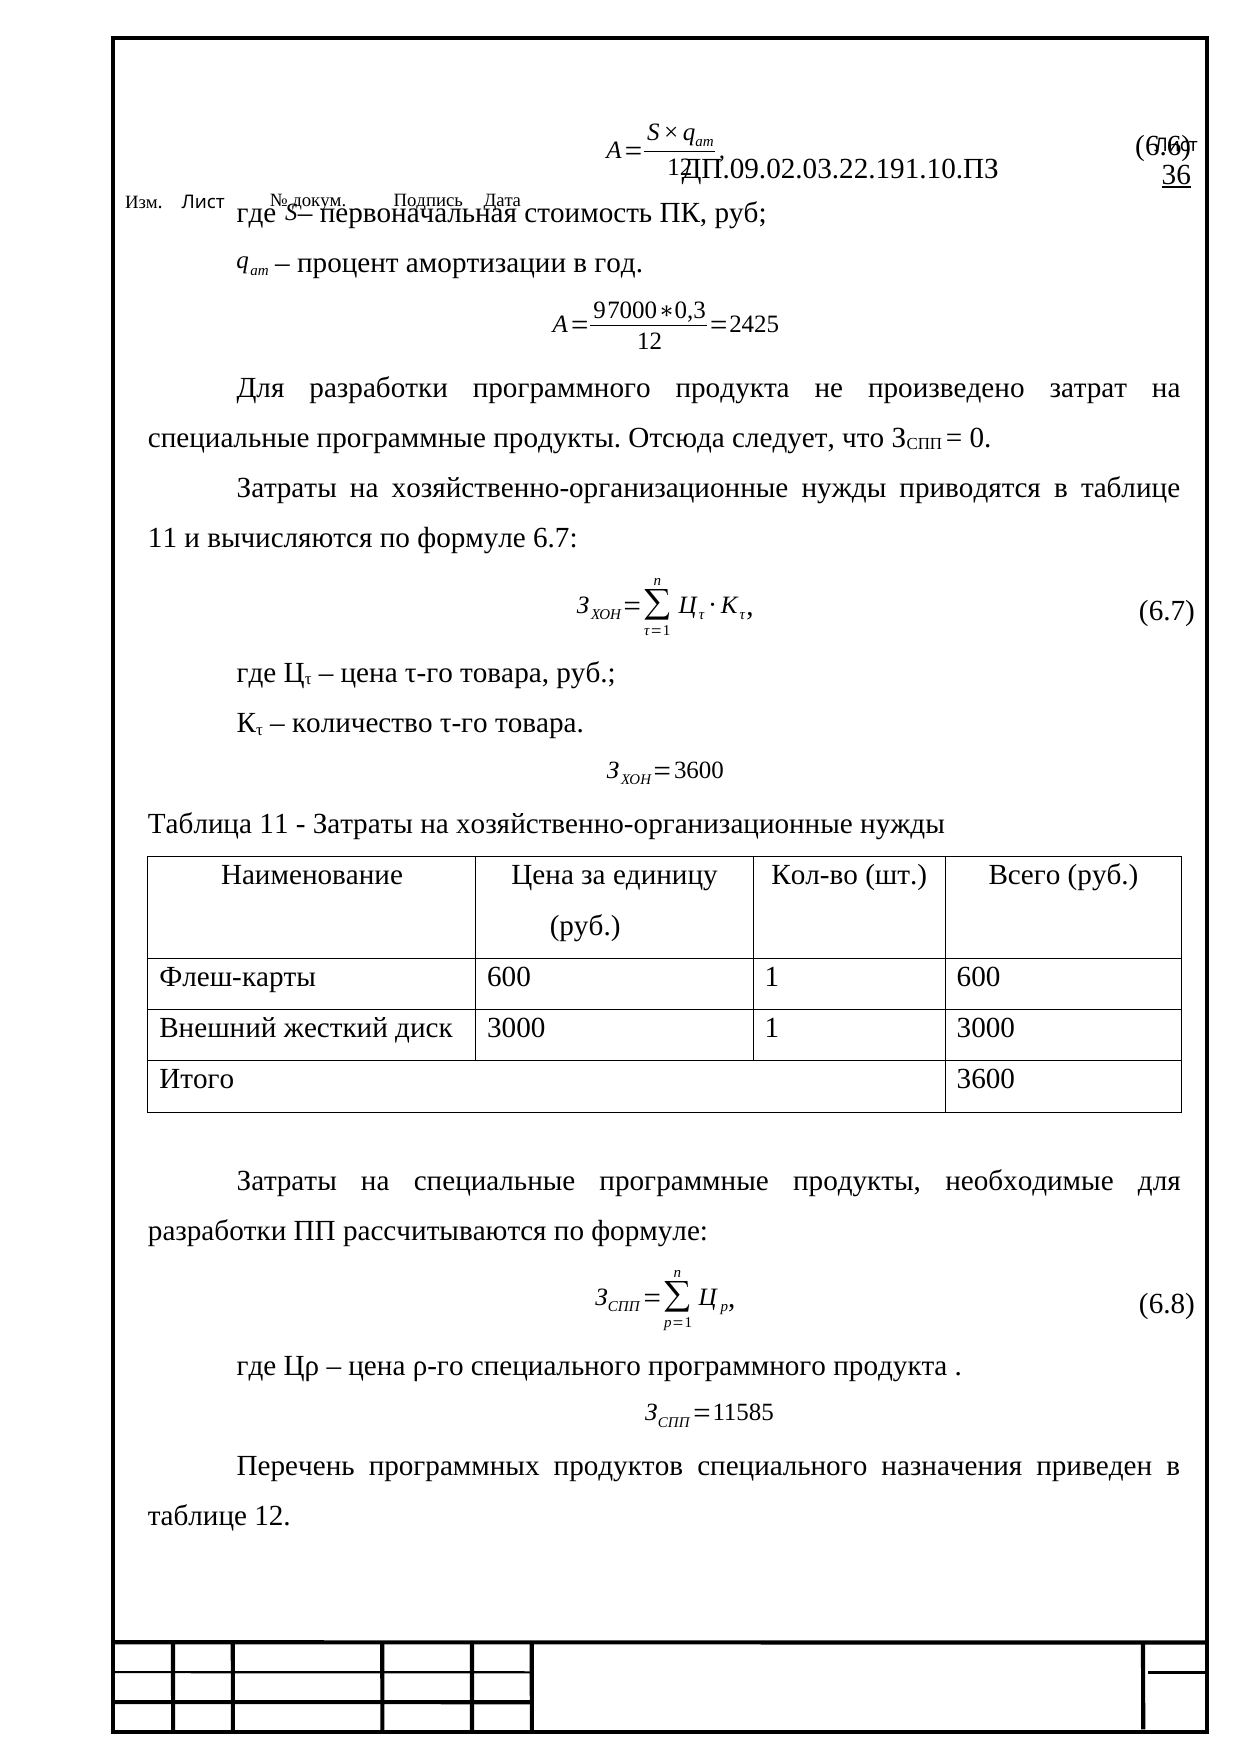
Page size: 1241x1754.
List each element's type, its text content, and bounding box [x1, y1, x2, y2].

table_cell Итого [148, 1061, 945, 1112]
text – процент амортизации в год. [148, 246, 1181, 279]
text где – первоначальная стоимость ПК, руб; [148, 195, 1181, 229]
text , [148, 571, 1181, 638]
table_cell 1 [754, 959, 945, 1009]
text Перечень программных продуктов специального назначения приведен в таблице 12. [148, 1448, 1181, 1532]
table_header Наименование [148, 857, 475, 958]
table_cell 600 [476, 959, 753, 1009]
table_cell 3600 [946, 1061, 1181, 1112]
table_cell Внешний жесткий диск [148, 1010, 475, 1060]
table_header Кол-во (шт.) [754, 857, 945, 958]
table_cell Флеш-карты [148, 959, 475, 1009]
text , [148, 1263, 1181, 1331]
text Для разработки программного продукта не произведено затрат на специальные программные продукты. Отсюда следует, что ЗСПП = 0. [148, 370, 1181, 453]
table_cell 600 [946, 959, 1181, 1009]
text где Цτ – цена τ-го товара, руб.; [148, 655, 1181, 688]
text Таблица 11 - Затраты на хозяйственно-организационные нужды [148, 806, 1181, 839]
table_cell 3000 [946, 1010, 1181, 1060]
table_header Цена за единицу (руб.) [476, 857, 753, 958]
table_header Всего (руб.) [946, 857, 1181, 958]
text Затраты на специальные программные продукты, необходимые для разработки ПП рассчитываются по формуле: [148, 1163, 1181, 1247]
text Кτ – количество τ-го товара. [148, 705, 1181, 739]
text Затраты на хозяйственно-организационные нужды приводятся в таблице 11 и вычисляются по формуле 6.7: [148, 470, 1181, 554]
table_cell 1 [754, 1010, 945, 1060]
text где Цρ – цена ρ-го специального программного продукта . [148, 1348, 1181, 1381]
table_cell 3000 [476, 1010, 753, 1060]
